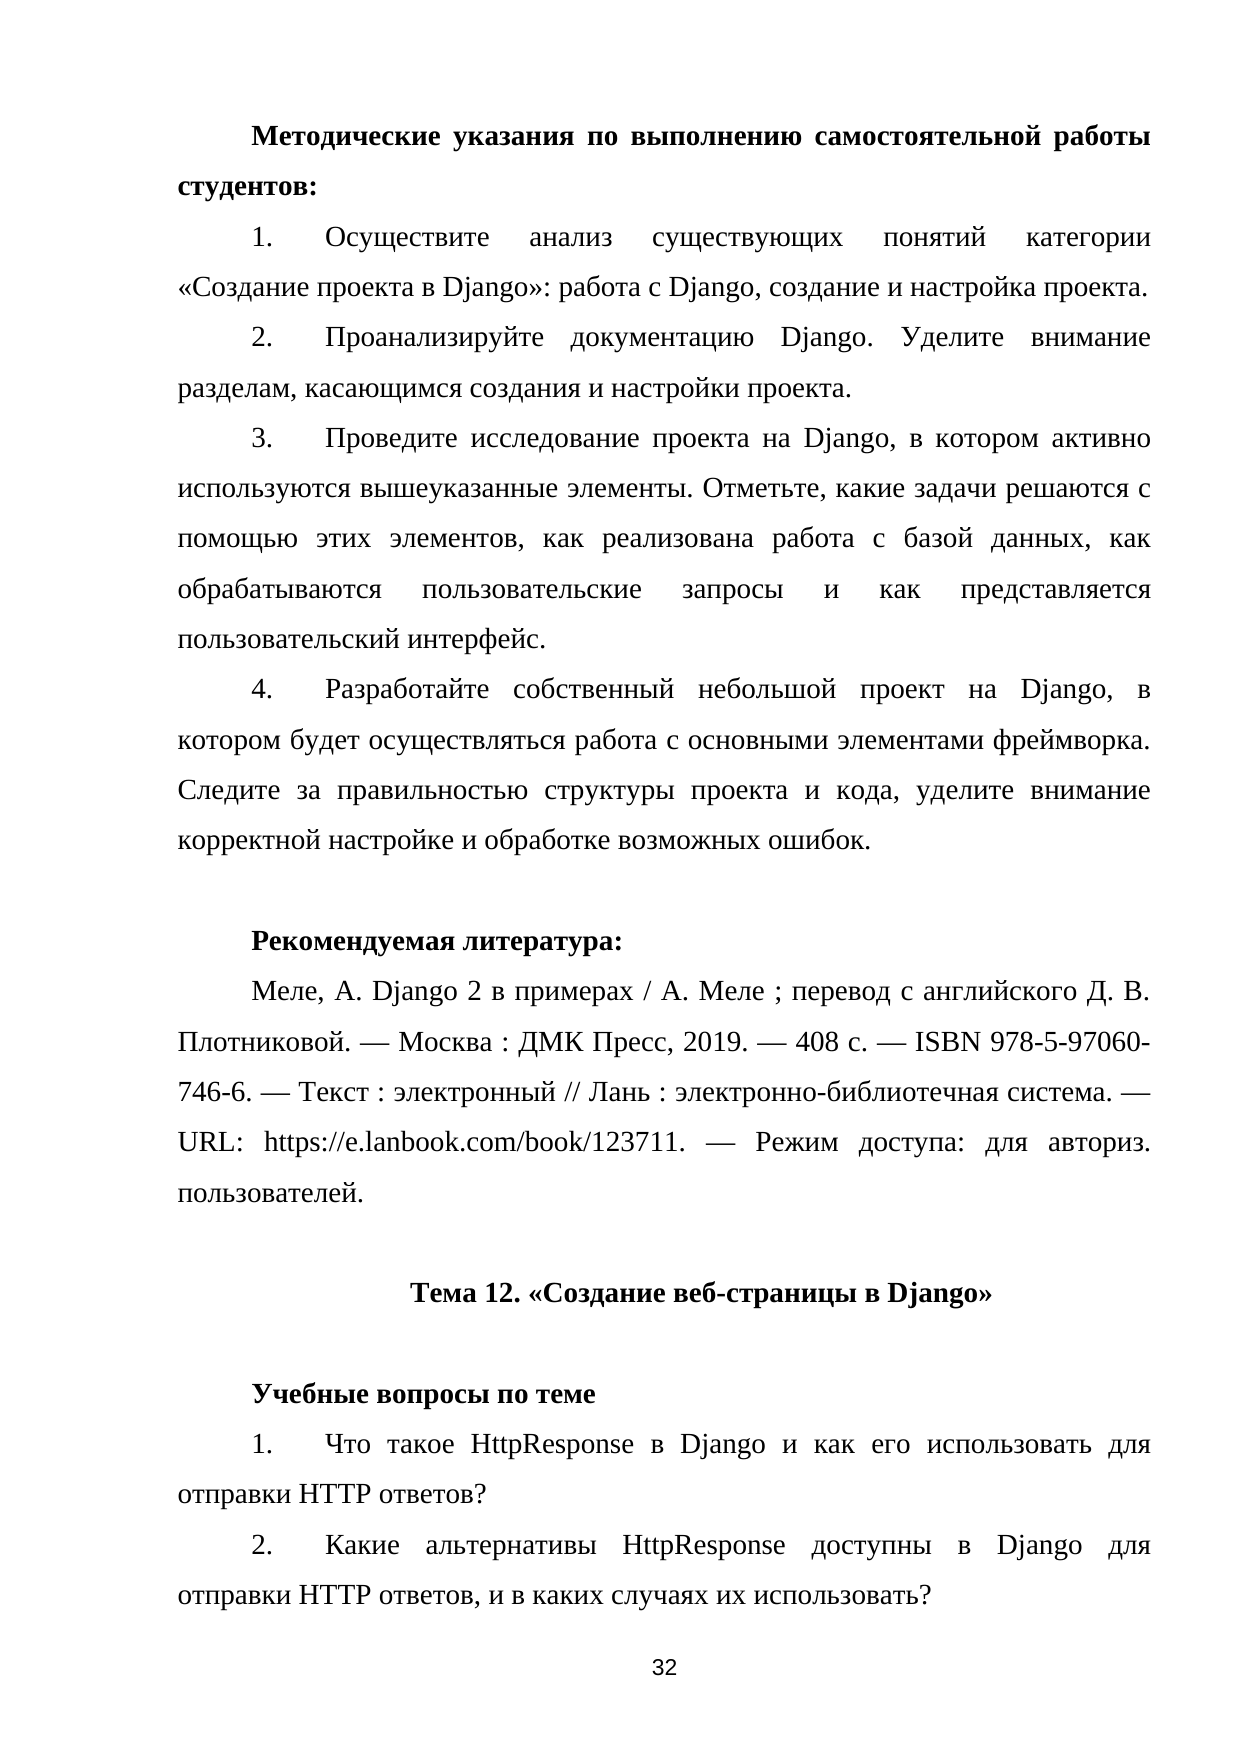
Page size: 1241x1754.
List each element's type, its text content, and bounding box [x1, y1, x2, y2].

list Учебные вопросы по теме [177, 1376, 1152, 1409]
list Разработайте собственный небольшой проект на Django, в котором будет осуществляться работа с основными элементами фреймворка. Следите за правильностью структуры проекта и кода, уделите внимание корректной настройке и обработке возможных ошибок. [177, 672, 1152, 856]
list Методические указания по выполнению самостоятельной работы студентов: [177, 118, 1152, 202]
subtitle Тема 12. «Создание веб-страницы в Django» [177, 1275, 1152, 1309]
list Проведите исследование проекта на Django, в котором активно используются вышеуказанные элементы. Отметьте, какие задачи решаются с помощью этих элементов, как реализована работа с базой данных, как обрабатываются пользовательские запросы и как представляется пользовательский интерфейс. [177, 420, 1152, 655]
list Осуществите анализ существующих понятий категории «Создание проекта в Django»: работа с Django, создание и настройка проекта. [177, 219, 1152, 303]
list Меле, А. Django 2 в примерах / А. Меле ; перевод с английского Д. В. Плотниковой. — Москва : ДМК Пресс, 2019. — 408 с. — ISBN 978-5-97060-746-6. — Текст : электронный // Лань : электронно-библиотечная система. — URL: https://e.lanbook.com/book/123711. — Режим доступа: для авториз. пользователей. [177, 973, 1152, 1208]
list Какие альтернативы HttpResponse доступны в Django для отправки HTTP ответов, и в каких случаях их использовать? [177, 1527, 1152, 1611]
list Что такое HttpResponse в Django и как его использовать для отправки HTTP ответов? [177, 1426, 1152, 1510]
list Проанализируйте документацию Django. Уделите внимание разделам, касающимся создания и настройки проекта. [177, 319, 1152, 403]
text Рекомендуемая литература: [177, 923, 1152, 957]
